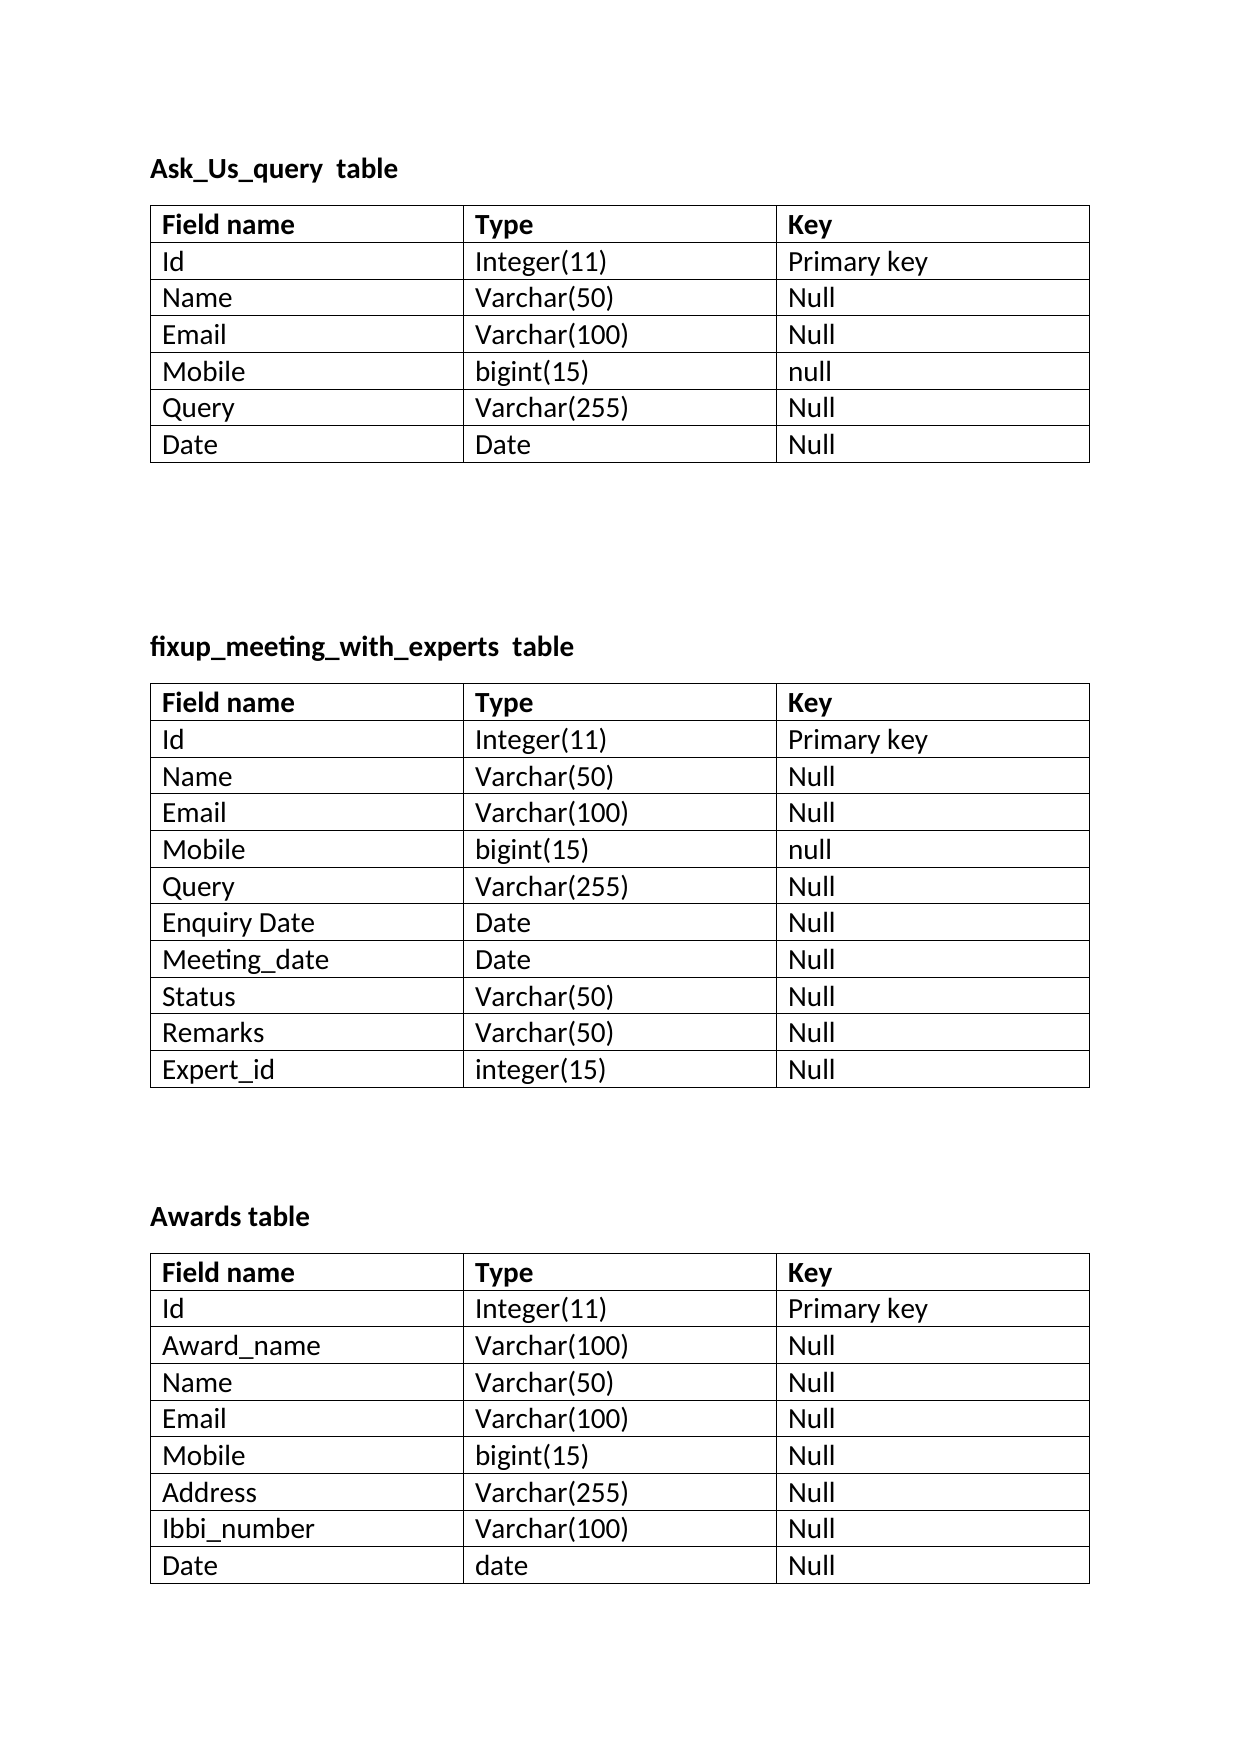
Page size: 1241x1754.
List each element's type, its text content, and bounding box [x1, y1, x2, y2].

table_cell Varchar(255) [464, 1474, 776, 1509]
table_cell Null [777, 1547, 1089, 1583]
table_cell Ibbi_number [151, 1511, 463, 1546]
table_cell Null [777, 1511, 1089, 1546]
table_cell Null [777, 978, 1089, 1013]
table_cell Varchar(255) [464, 390, 776, 425]
table_cell null [777, 353, 1089, 388]
table_cell Null [777, 1364, 1089, 1399]
table_cell Query [151, 390, 463, 425]
table_cell Name [151, 758, 463, 793]
table_header Key [777, 684, 1089, 720]
table_cell Date [464, 426, 776, 462]
table_cell Mobile [151, 831, 463, 867]
table_cell Name [151, 1364, 463, 1399]
table_cell Date [464, 941, 776, 977]
table_header Field name [151, 684, 463, 720]
text Ask_Us_query table [150, 150, 1090, 186]
table_cell Null [777, 316, 1089, 352]
table_cell Varchar(50) [464, 978, 776, 1013]
table_cell Null [777, 904, 1089, 940]
table_cell Integer(11) [464, 1291, 776, 1326]
table_cell Null [777, 1014, 1089, 1050]
table_cell Null [777, 1051, 1089, 1087]
table_cell Null [777, 941, 1089, 977]
table_cell Null [777, 758, 1089, 793]
text fixup_meeting_with_experts table [150, 628, 1090, 664]
table_cell Integer(11) [464, 243, 776, 278]
table_header Type [464, 684, 776, 720]
table_cell Email [151, 794, 463, 830]
table_cell Id [151, 721, 463, 757]
table_header Type [464, 206, 776, 242]
table_cell Primary key [777, 1291, 1089, 1326]
table_cell Varchar(50) [464, 1364, 776, 1399]
table_header Field name [151, 1254, 463, 1289]
table_cell Award_name [151, 1327, 463, 1363]
table_cell Address [151, 1474, 463, 1509]
table_cell Null [777, 868, 1089, 903]
table_cell integer(15) [464, 1051, 776, 1087]
table_cell Date [151, 1547, 463, 1583]
table_cell Null [777, 280, 1089, 315]
table_cell Integer(11) [464, 721, 776, 757]
table_cell bigint(15) [464, 831, 776, 867]
table_cell Primary key [777, 721, 1089, 757]
table_cell Expert_id [151, 1051, 463, 1087]
table_cell Varchar(100) [464, 794, 776, 830]
table_cell Enquiry Date [151, 904, 463, 940]
table_cell Email [151, 1401, 463, 1436]
table_cell Varchar(50) [464, 1014, 776, 1050]
table_cell Varchar(255) [464, 868, 776, 903]
table_cell Null [777, 1401, 1089, 1436]
table_cell Null [777, 794, 1089, 830]
table_cell Null [777, 426, 1089, 462]
table_cell Null [777, 390, 1089, 425]
table_cell Mobile [151, 1437, 463, 1473]
table_cell Varchar(100) [464, 1511, 776, 1546]
text Awards table [150, 1198, 1090, 1233]
table_cell date [464, 1547, 776, 1583]
table_cell Email [151, 316, 463, 352]
table_header Key [777, 1254, 1089, 1289]
table_cell Null [777, 1437, 1089, 1473]
table_cell Varchar(50) [464, 280, 776, 315]
table_cell bigint(15) [464, 1437, 776, 1473]
table_cell Null [777, 1327, 1089, 1363]
table_cell Name [151, 280, 463, 315]
table_cell Null [777, 1474, 1089, 1509]
table_cell Mobile [151, 353, 463, 388]
table_header Type [464, 1254, 776, 1289]
table_cell Varchar(50) [464, 758, 776, 793]
table_cell Varchar(100) [464, 1327, 776, 1363]
table_cell Id [151, 1291, 463, 1326]
table_cell Status [151, 978, 463, 1013]
table_cell Id [151, 243, 463, 278]
table_cell Varchar(100) [464, 1401, 776, 1436]
table_header Key [777, 206, 1089, 242]
table_cell null [777, 831, 1089, 867]
table_cell Primary key [777, 243, 1089, 278]
table_cell Query [151, 868, 463, 903]
table_cell bigint(15) [464, 353, 776, 388]
table_header Field name [151, 206, 463, 242]
table_cell Varchar(100) [464, 316, 776, 352]
table_cell Date [464, 904, 776, 940]
table_cell Date [151, 426, 463, 462]
table_cell Meeting_date [151, 941, 463, 977]
table_cell Remarks [151, 1014, 463, 1050]
